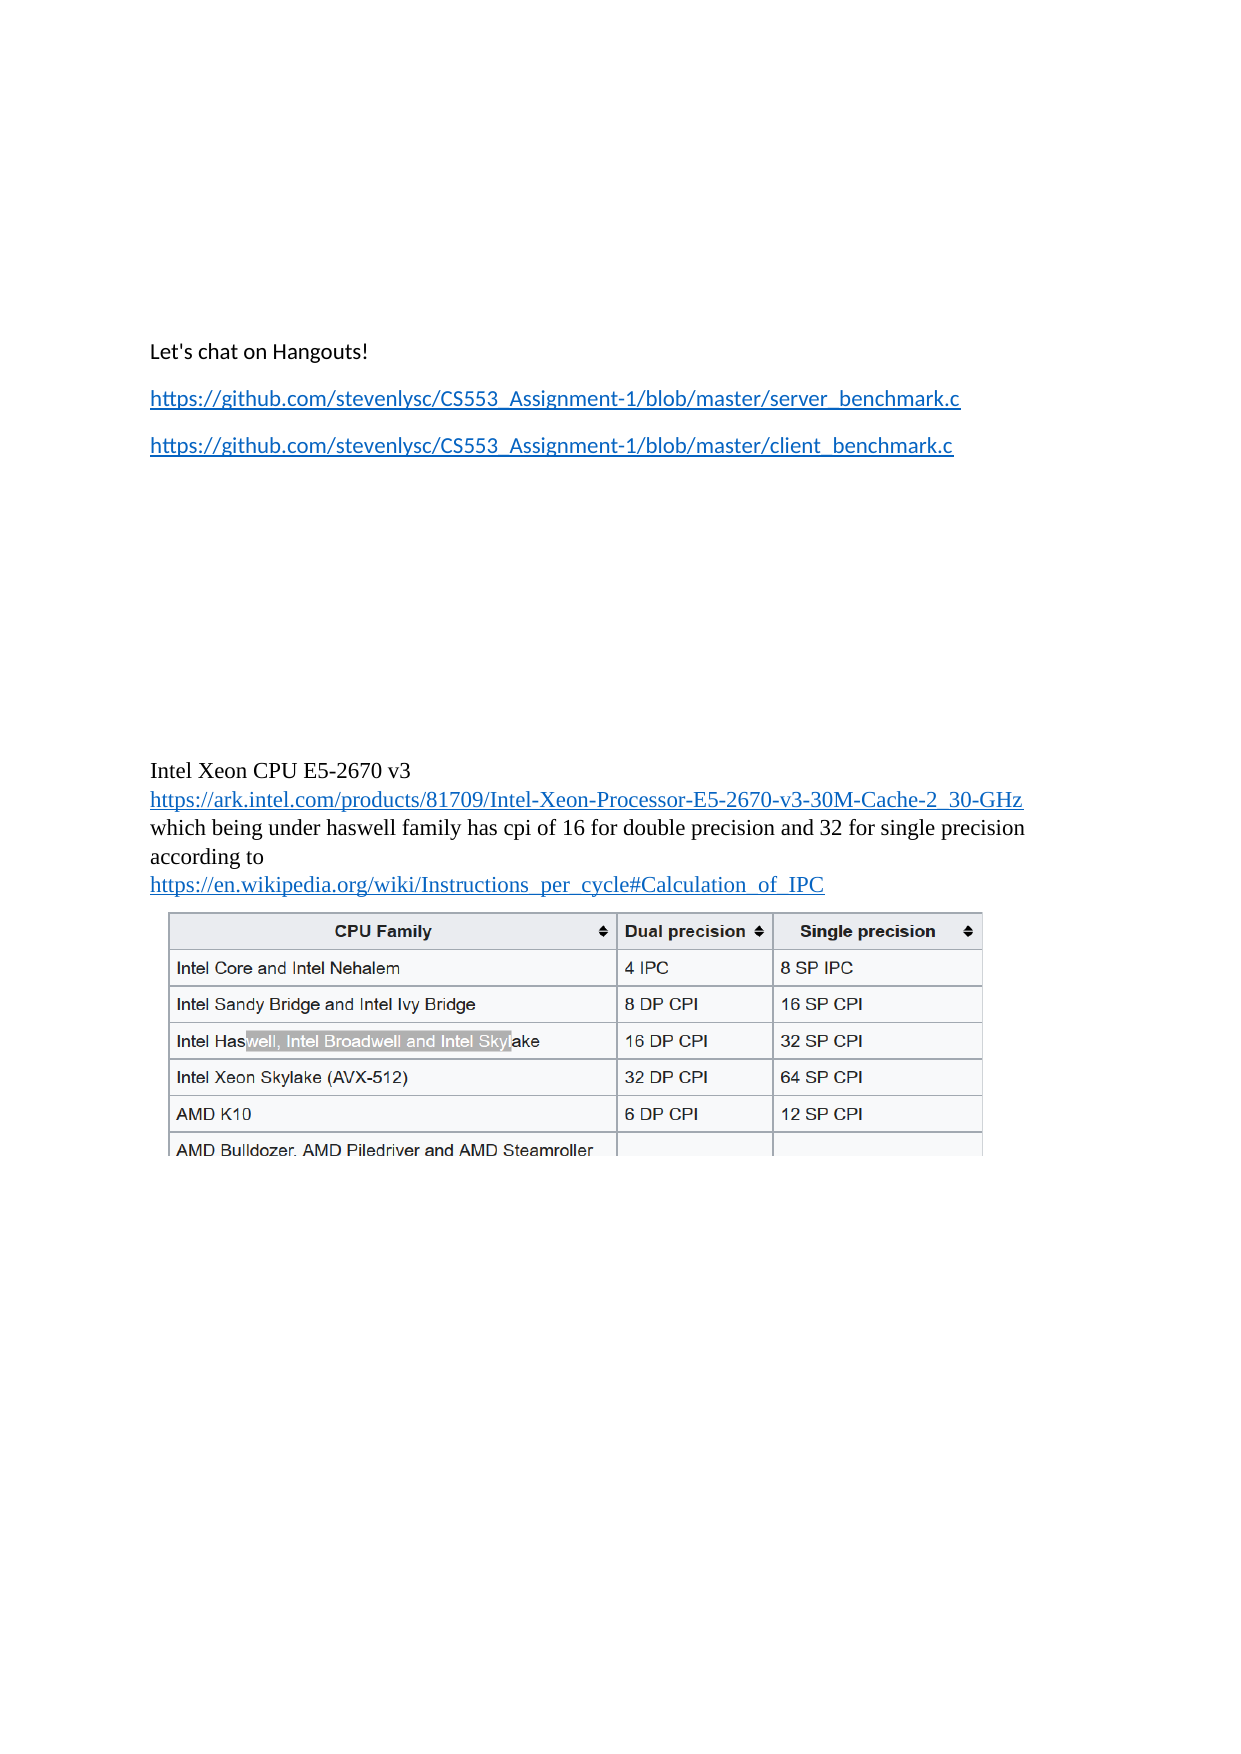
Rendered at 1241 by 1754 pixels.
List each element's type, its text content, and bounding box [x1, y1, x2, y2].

text https://github.com/stevenlysc/CS553_Assignment-1/blob/master/server_benchmark.c [150, 384, 1090, 412]
text Intel Xeon CPU E5-2670 v3 [150, 757, 1090, 784]
text which being under haswell family has cpi of 16 for double precision and 32 for single precision according to [150, 814, 1090, 869]
text https://ark.intel.com/products/81709/Intel-Xeon-Processor-E5-2670-v3-30M-Cache-2_30-GHz [150, 786, 1090, 812]
text Let's chat on Hangouts! [150, 337, 1090, 366]
text https://github.com/stevenlysc/CS553_Assignment-1/blob/master/client_benchmark.c [150, 431, 1090, 459]
text https://en.wikipedia.org/wiki/Instructions_per_cycle#Calculation_of_IPC [150, 871, 1090, 898]
picture [150, 899, 1091, 1156]
